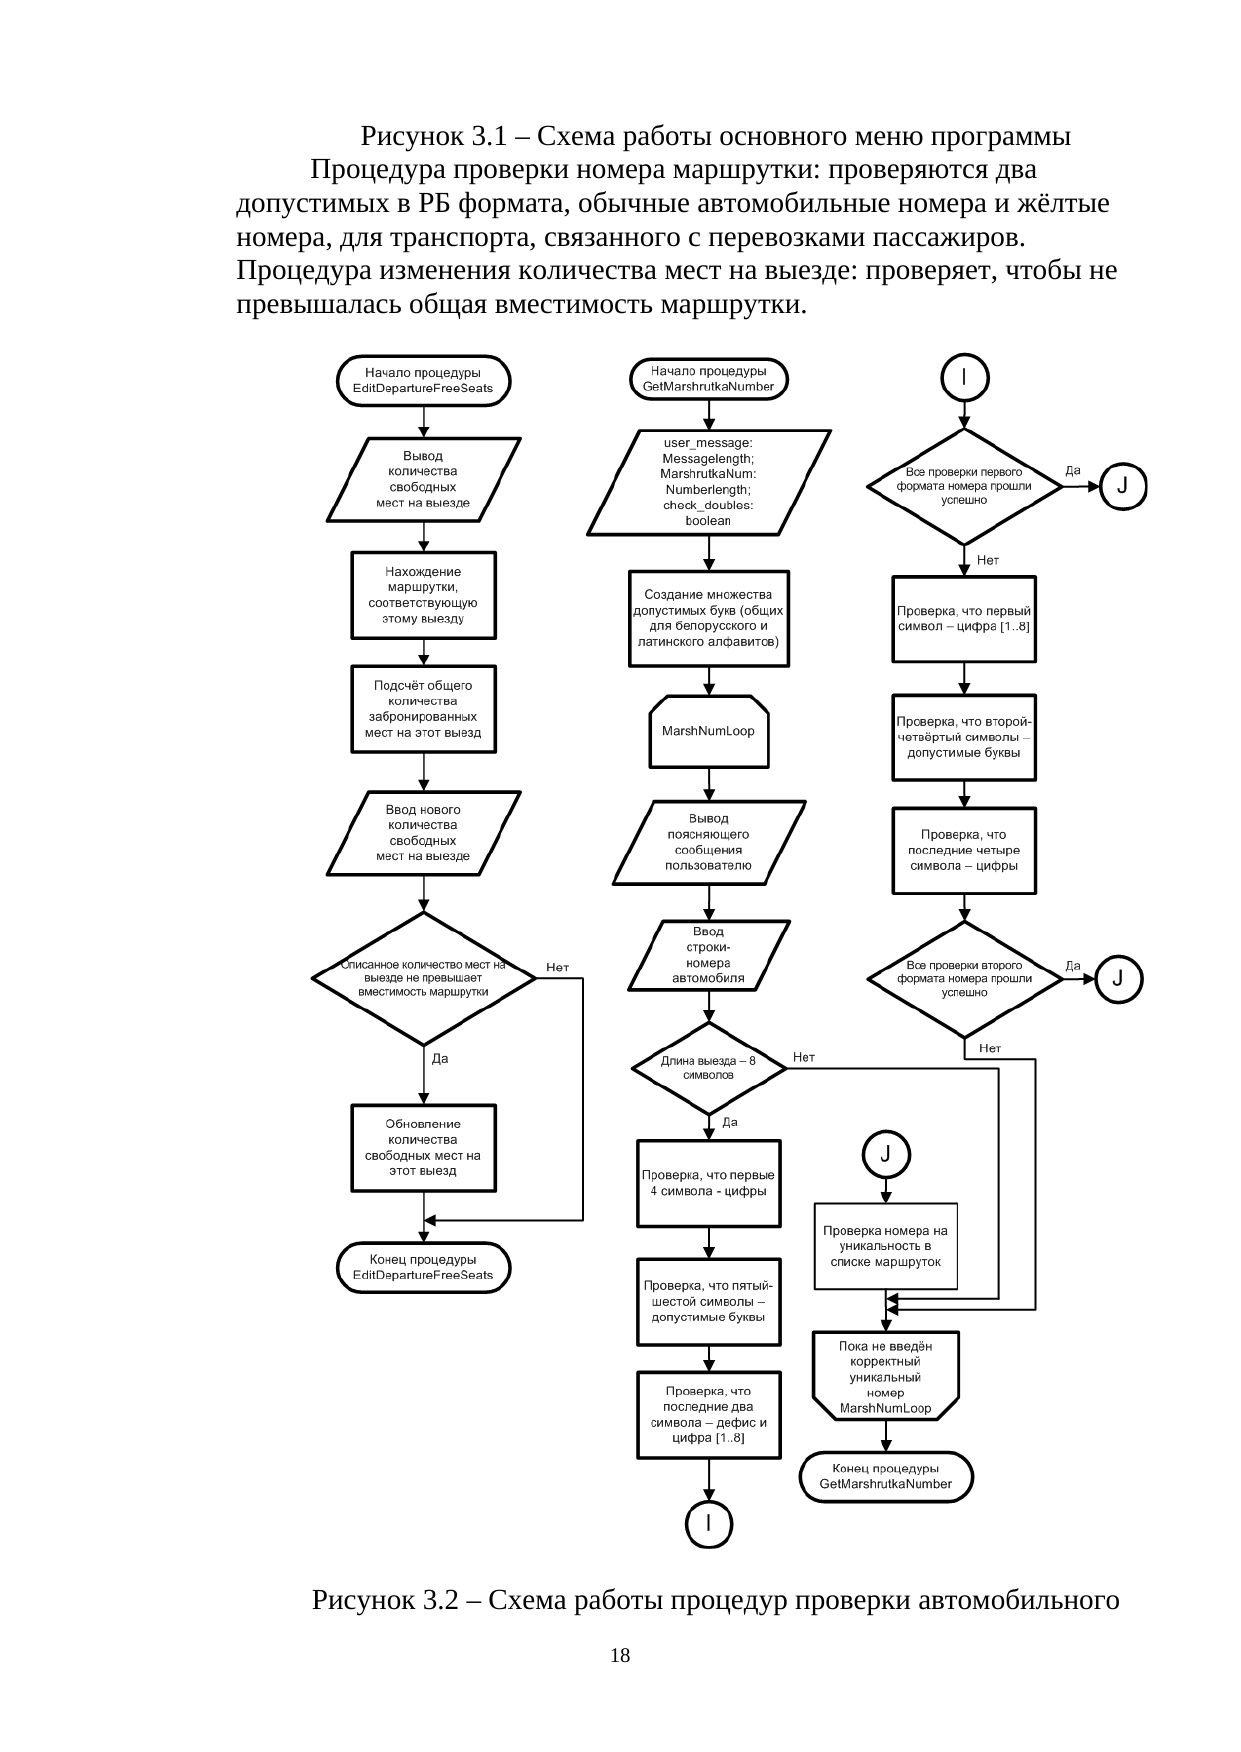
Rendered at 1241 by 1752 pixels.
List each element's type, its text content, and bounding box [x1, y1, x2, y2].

text Рисунок 3.1 – Схема работы основного меню программы [236, 118, 1122, 152]
text Процедура проверки номера маршрутки: проверяются два допустимых в РБ формата, обычные автомобильные номера и жёлтые номера, для транспорта, связанного с перевозками пассажиров. Процедура изменения количества мест на выезде: проверяет, чтобы не превышалась общая вместимость маршрутки. [236, 152, 1122, 319]
picture [310, 352, 1148, 1549]
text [236, 1582, 1122, 1615]
